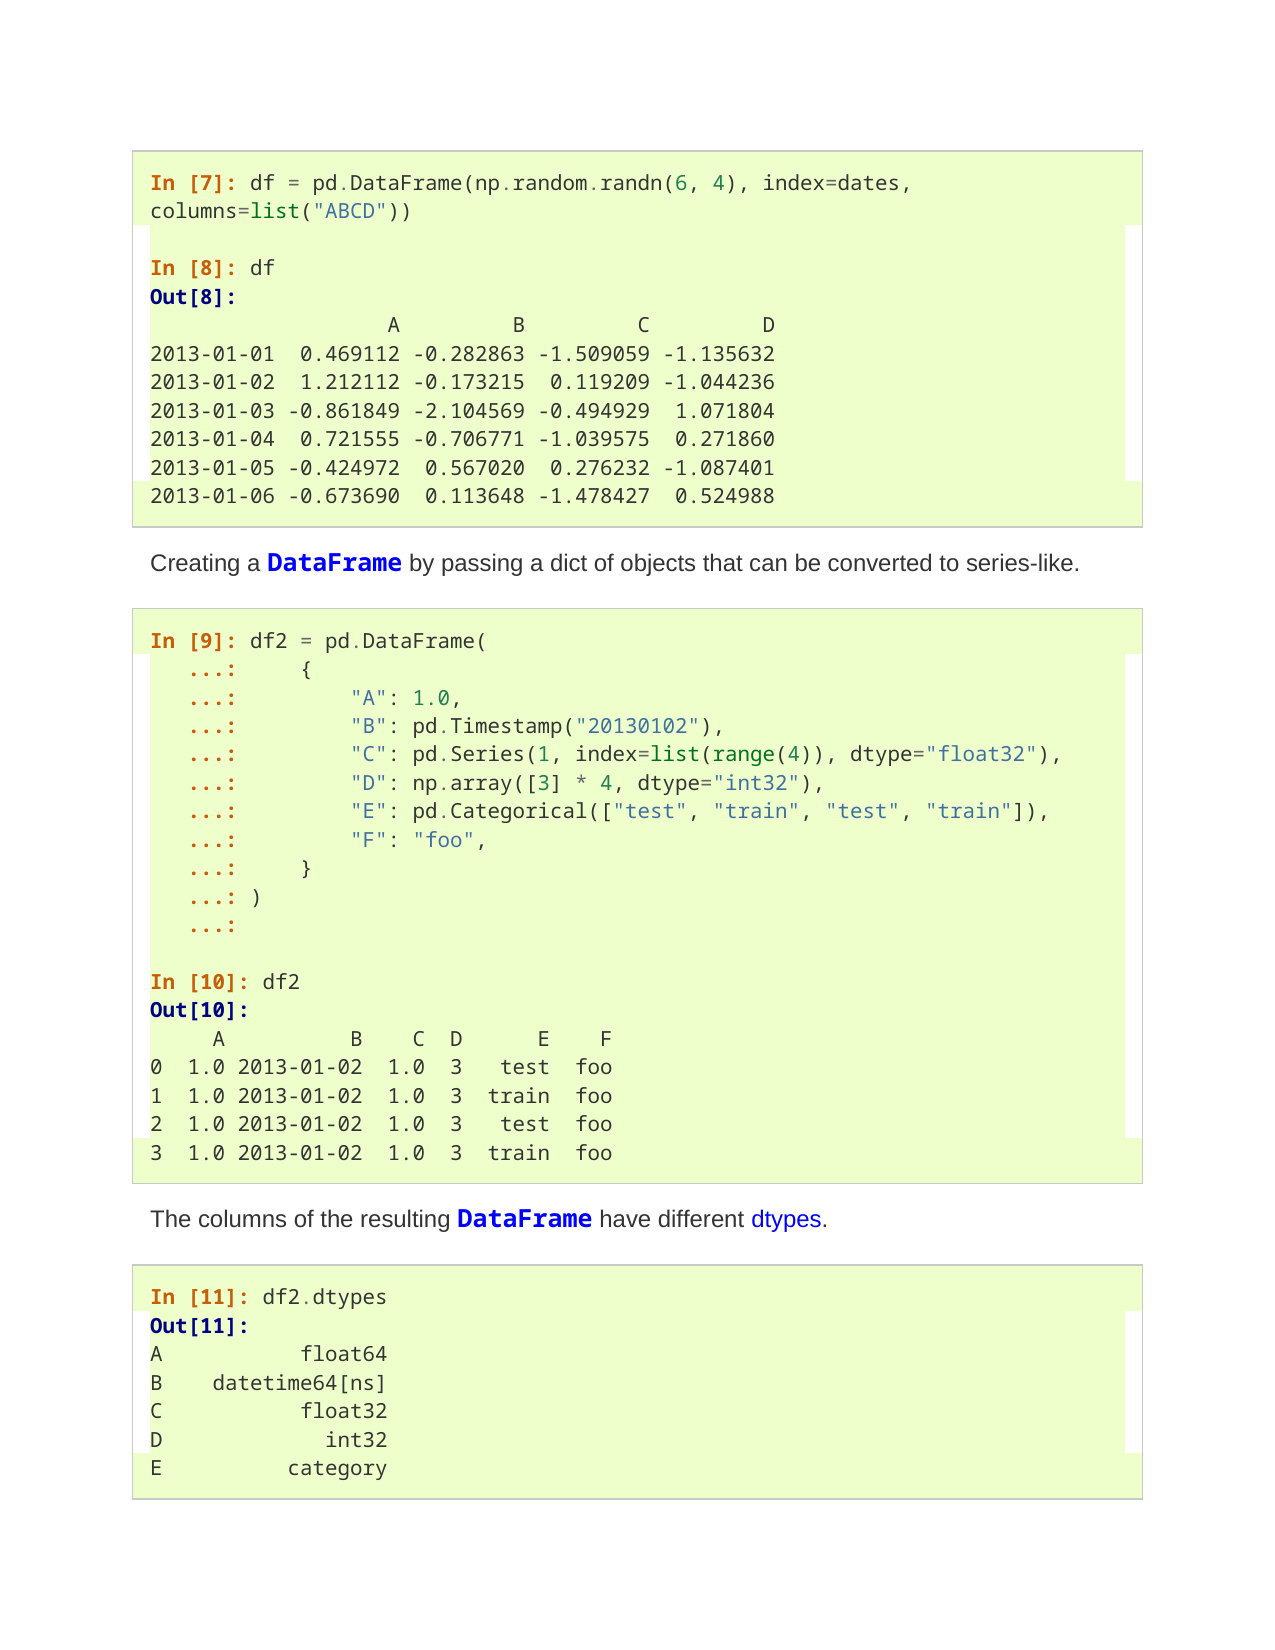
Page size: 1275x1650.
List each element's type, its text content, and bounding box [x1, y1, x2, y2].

text 2013-01-06 -0.673690 0.113648 -1.478427 0.524988 [133, 463, 1142, 526]
text In [11]: df2.dtypes [133, 1266, 1142, 1311]
text In [9]: df2 = pd.DataFrame( [133, 609, 1142, 654]
text 2013-01-01 0.469112 -0.282863 -1.509059 -1.135632 [150, 339, 1125, 367]
text Out[11]: [150, 1311, 1125, 1339]
text ...: } [150, 853, 1125, 882]
text ...: "E": pd.Categorical(["test", "train", "test", "train"]), [150, 796, 1125, 825]
text 2013-01-04 0.721555 -0.706771 -1.039575 0.271860 [150, 424, 1125, 453]
text A B C D E F [150, 1024, 1125, 1052]
text ...: "D": np.array([3] * 4, dtype="int32"), [150, 768, 1125, 796]
text 2013-01-02 1.212112 -0.173215 0.119209 -1.044236 [150, 367, 1125, 396]
text E category [133, 1435, 1142, 1498]
text 0 1.0 2013-01-02 1.0 3 test foo [150, 1052, 1125, 1081]
text B datetime64[ns] [150, 1368, 1125, 1396]
text ...: "C": pd.Series(1, index=list(range(4)), dtype="float32"), [150, 739, 1125, 768]
text ...: ) [150, 882, 1125, 910]
text A float64 [150, 1339, 1125, 1368]
text ...: "F": "foo", [150, 825, 1125, 853]
text 2013-01-03 -0.861849 -2.104569 -0.494929 1.071804 [150, 396, 1125, 424]
text In [8]: df [150, 253, 1125, 282]
text The columns of the resulting DataFrame have different dtypes. [150, 1201, 1125, 1235]
text ...: "A": 1.0, [150, 683, 1125, 711]
text Creating a DataFrame by passing a dict of objects that can be converted to series-like. [150, 544, 1125, 578]
text Out[10]: [150, 996, 1125, 1024]
text A B C D [150, 310, 1125, 339]
text ...: [150, 910, 1125, 939]
text 3 1.0 2013-01-02 1.0 3 train foo [133, 1119, 1142, 1183]
text Out[8]: [150, 282, 1125, 310]
text In [10]: df2 [150, 967, 1125, 996]
text In [7]: df = pd.DataFrame(np.random.randn(6, 4), index=dates, columns=list("ABCD")) [133, 152, 1142, 225]
text ...: "B": pd.Timestamp("20130102"), [150, 711, 1125, 739]
text 1 1.0 2013-01-02 1.0 3 train foo [150, 1081, 1125, 1109]
text C float32 [150, 1396, 1125, 1425]
text ...: { [150, 654, 1125, 683]
